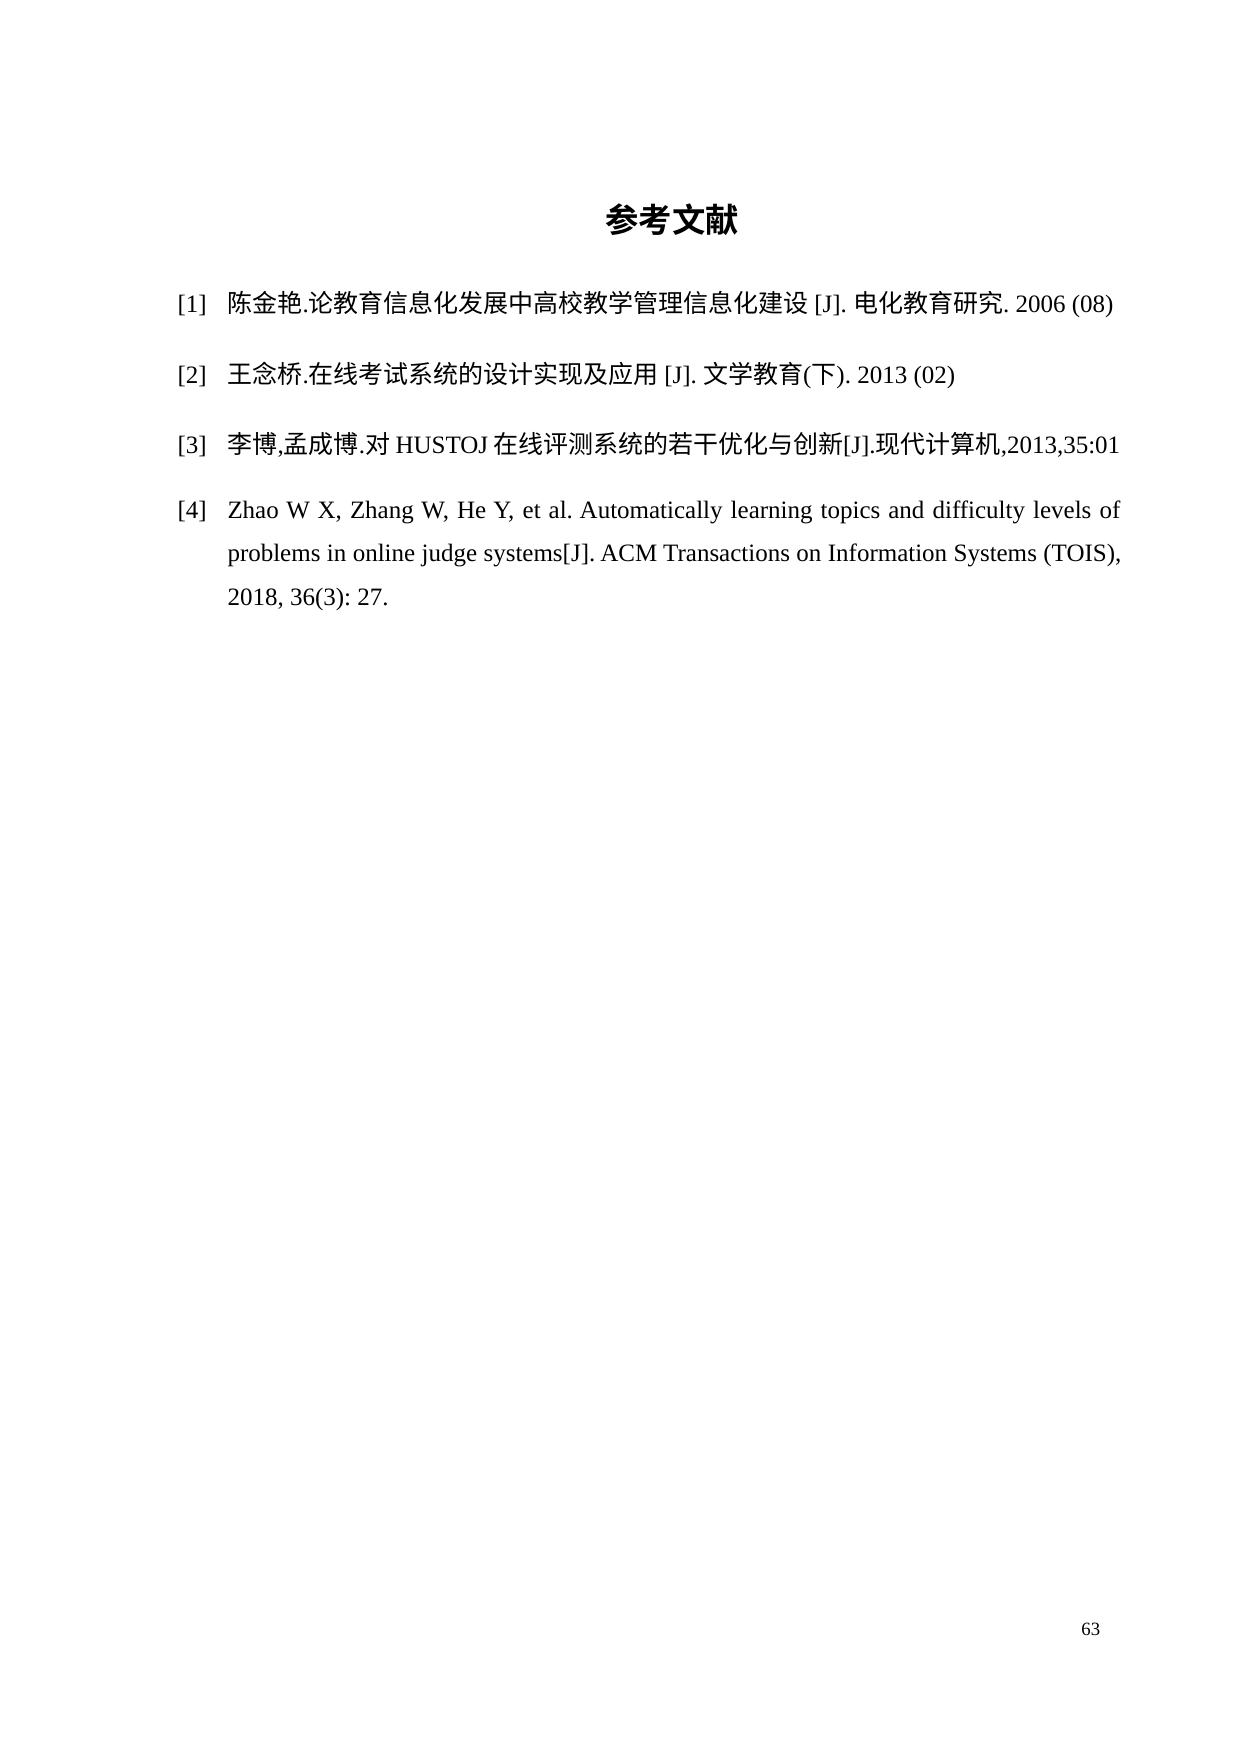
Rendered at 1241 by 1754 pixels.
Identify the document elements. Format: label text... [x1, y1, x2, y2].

list 李博,孟成博.对 HUSTOJ在线评测系统的若干优化与创新[J].现代计算机,2013,35:01 [177, 425, 1122, 461]
list 王念桥.在线考试系统的设计实现及应用 [J]. 文学教育(下). 2013 (02) [177, 354, 1122, 390]
subtitle 参考文献 [222, 194, 1122, 242]
list Zhao W X, Zhang W, He Y, et al. Automatically learning topics and difficulty levels of problems in online judge systems[J]. ACM Transactions on Information Systems (TOIS), 2018, 36(3): 27. [177, 495, 1122, 610]
list 陈金艳.论教育信息化发展中高校教学管理信息化建设 [J]. 电化教育研究. 2006 (08) [177, 283, 1122, 320]
